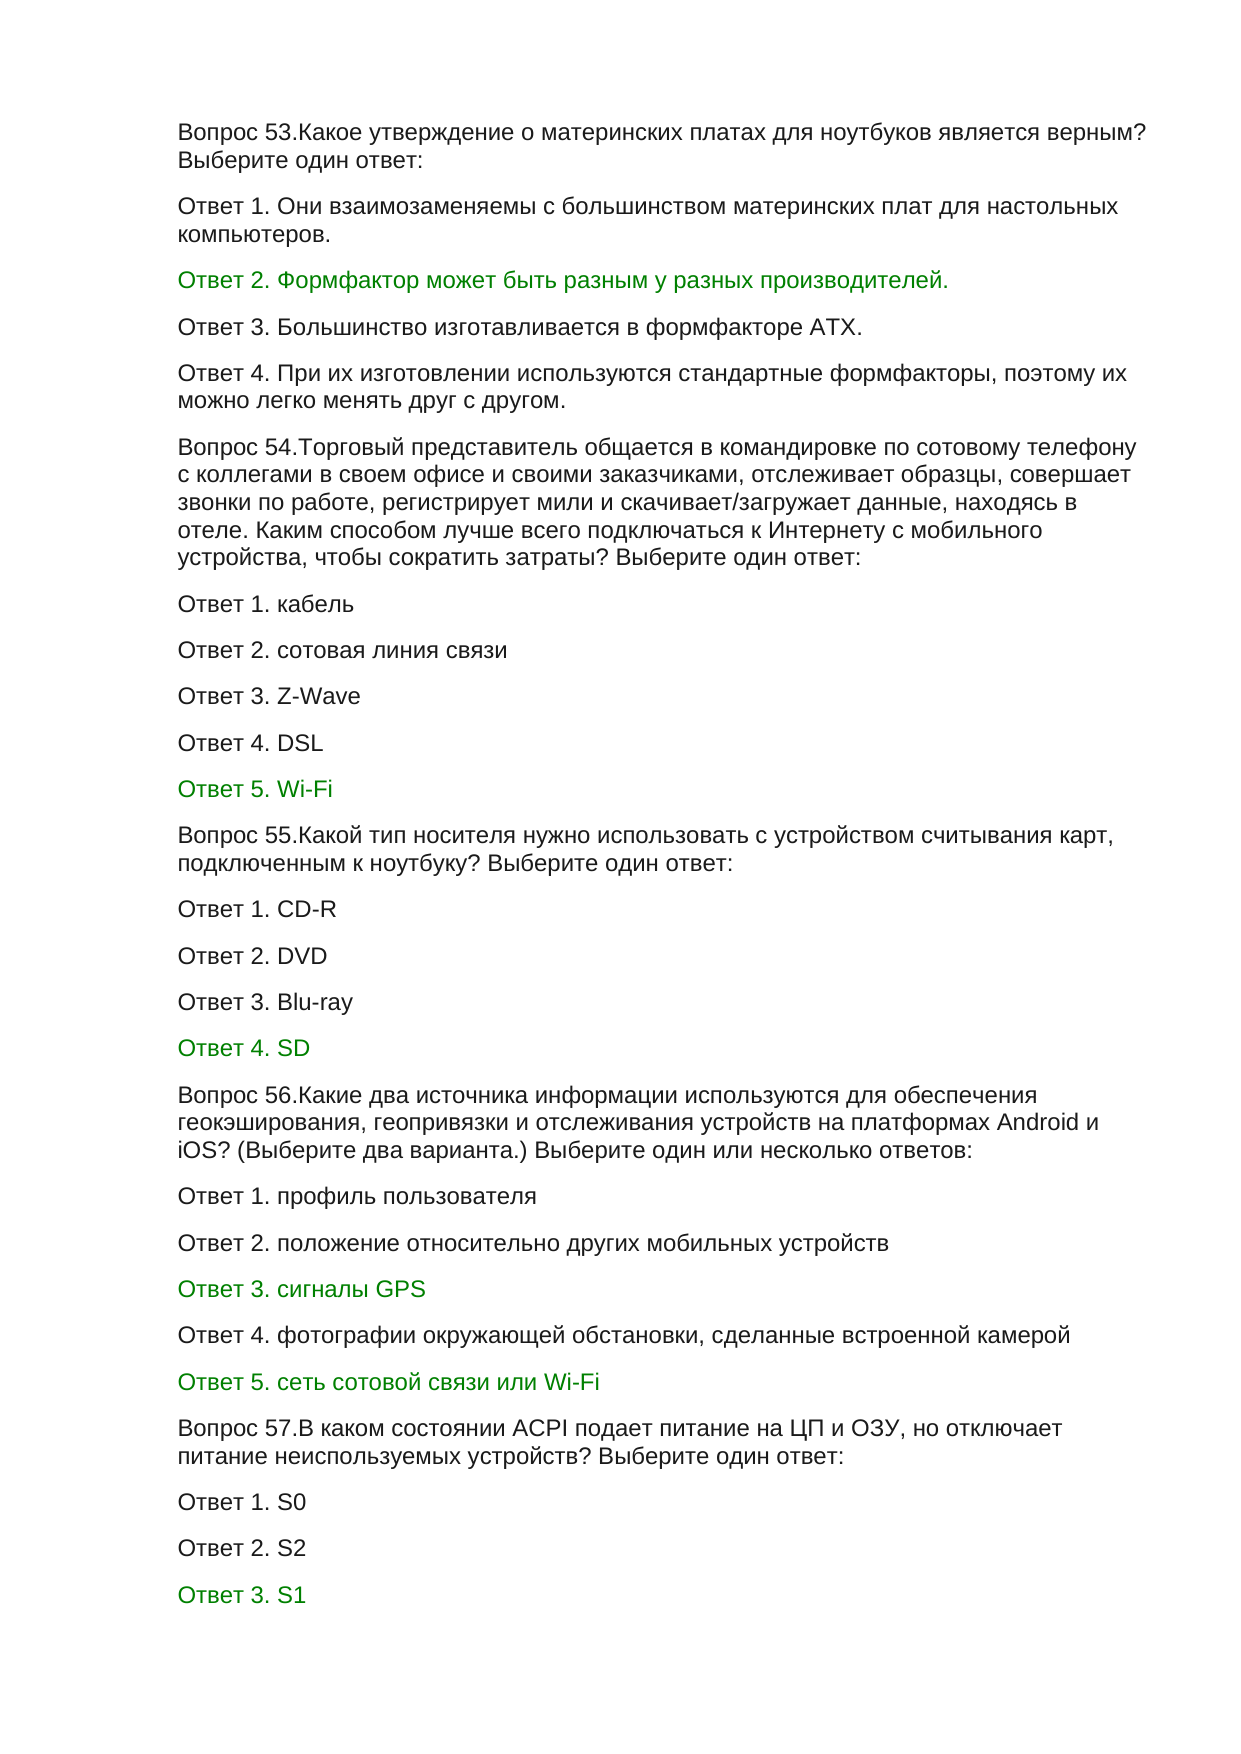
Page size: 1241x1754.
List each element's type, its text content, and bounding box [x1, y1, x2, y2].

text Вопрос 56.Какие два источника информации используются для обеспечения геокэширования, геопривязки и отслеживания устройств на платформах Android и iOS? (Выберите два варианта.) Выберите один или несколько ответов: [177, 1081, 1152, 1163]
text Ответ 2. DVD [177, 942, 1152, 969]
text Ответ 1. Они взаимозаменяемы с большинством материнских плат для настольных компьютеров. [177, 192, 1152, 247]
text Вопрос 57.В каком состоянии ACPI подает питание на ЦП и ОЗУ, но отключает питание неиспользуемых устройств? Выберите один ответ: [177, 1414, 1152, 1469]
text Ответ 1. профиль пользователя [177, 1182, 1152, 1210]
text Ответ 2. положение относительно других мобильных устройств [177, 1228, 1152, 1256]
text Ответ 4. При их изготовлении используются стандартные формфакторы, поэтому их можно легко менять друг с другом. [177, 359, 1152, 414]
text Ответ 2. сотовая линия связи [177, 636, 1152, 663]
text Вопрос 54.Торговый представитель общается в командировке по сотовому телефону с коллегами в своем офисе и своими заказчиками, отслеживает образцы, совершает звонки по работе, регистрирует мили и скачивает/загружает данные, находясь в отеле. Каким способом лучше всего подключаться к Интернету с мобильного устройства, чтобы сократить затраты? Выберите один ответ: [177, 433, 1152, 571]
text Ответ 3. Z-Wave [177, 682, 1152, 710]
text Ответ 5. сеть сотовой связи или Wi-Fi [177, 1368, 1152, 1395]
text Ответ 4. SD [177, 1034, 1152, 1062]
text Ответ 1. S0 [177, 1488, 1152, 1516]
text Ответ 4. DSL [177, 728, 1152, 756]
text Ответ 1. CD-R [177, 895, 1152, 923]
text Ответ 3. Blu-ray [177, 988, 1152, 1016]
text Вопрос 53.Какое утверждение о материнских платах для ноутбуков является верным? Выберите один ответ: [177, 118, 1152, 173]
text Вопрос 55.Какой тип носителя нужно использовать с устройством считывания карт, подключенным к ноутбуку? Выберите один ответ: [177, 821, 1152, 876]
text Ответ 3. сигналы GPS [177, 1275, 1152, 1302]
text Ответ 4. фотографии окружающей обстановки, сделанные встроенной камерой [177, 1321, 1152, 1349]
text Ответ 3. S1 [177, 1581, 1152, 1608]
text Ответ 2. S2 [177, 1534, 1152, 1562]
text Ответ 5. Wi-Fi [177, 775, 1152, 802]
text Ответ 3. Большинство изготавливается в формфакторе ATX. [177, 312, 1152, 340]
text Ответ 1. кабель [177, 589, 1152, 617]
text Ответ 2. Формфактор может быть разным у разных производителей. [177, 266, 1152, 294]
